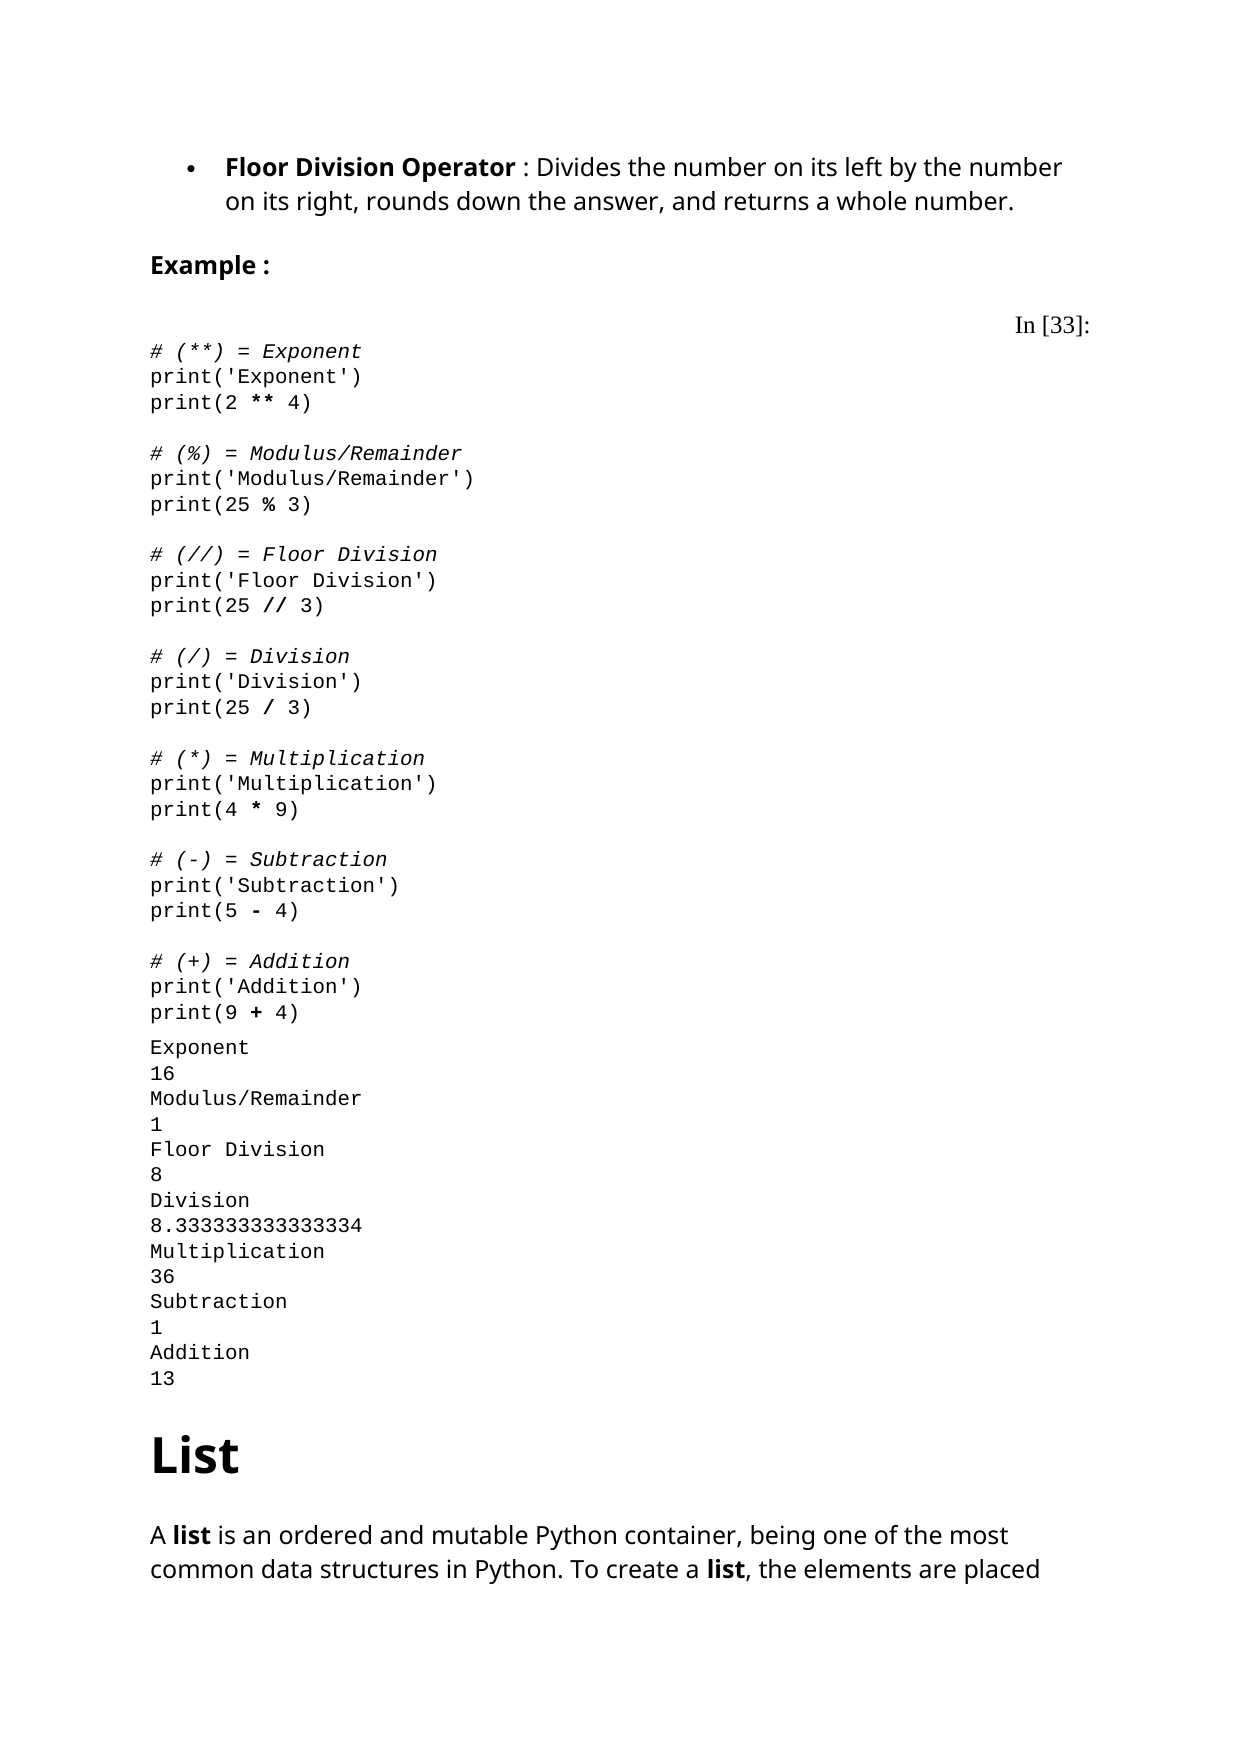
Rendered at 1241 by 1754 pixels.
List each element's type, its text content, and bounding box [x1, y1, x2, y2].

text Subtraction [150, 1290, 1090, 1315]
text # (/) = Division [150, 644, 1090, 670]
text print('Subtraction') [150, 873, 1090, 898]
text Exponent [150, 1036, 1090, 1061]
text print(4 * 9) [150, 797, 1090, 822]
text print(9 + 4) [150, 1000, 1090, 1026]
text 1 [150, 1315, 1090, 1341]
text print('Exponent') [150, 365, 1090, 390]
text In [33]: [150, 311, 1090, 339]
text Multiplication [150, 1239, 1090, 1264]
text # (**) = Exponent [150, 339, 1090, 365]
text # (%) = Modulus/Remainder [150, 441, 1090, 466]
text print(5 - 4) [150, 898, 1090, 924]
text print('Division') [150, 670, 1090, 695]
text print(2 ** 4) [150, 390, 1090, 416]
text 8.333333333333334 [150, 1213, 1090, 1239]
text print('Modulus/Remainder') [150, 466, 1090, 492]
text print('Multiplication') [150, 771, 1090, 797]
text print(25 / 3) [150, 695, 1090, 721]
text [150, 1518, 1090, 1586]
text print(25 % 3) [150, 492, 1090, 517]
text Addition [150, 1341, 1090, 1366]
text List [150, 1421, 1090, 1489]
text 8 [150, 1163, 1090, 1188]
text # (//) = Floor Division [150, 543, 1090, 568]
text print('Addition') [150, 975, 1090, 1000]
text Division [150, 1188, 1090, 1213]
text 36 [150, 1264, 1090, 1290]
text 16 [150, 1061, 1090, 1086]
text print(25 // 3) [150, 593, 1090, 619]
text # (-) = Subtraction [150, 848, 1090, 873]
text # (+) = Addition [150, 949, 1090, 975]
text print('Floor Division') [150, 568, 1090, 593]
text Floor Division [150, 1137, 1090, 1163]
text Modulus/Remainder [150, 1086, 1090, 1112]
text 1 [150, 1112, 1090, 1137]
text 13 [150, 1366, 1090, 1391]
text Example : [150, 247, 1090, 281]
list Floor Division Operator : Divides the number on its left by the number on its right, rounds down the answer, and returns a whole number. [187, 150, 1090, 218]
text # (*) = Multiplication [150, 746, 1090, 771]
